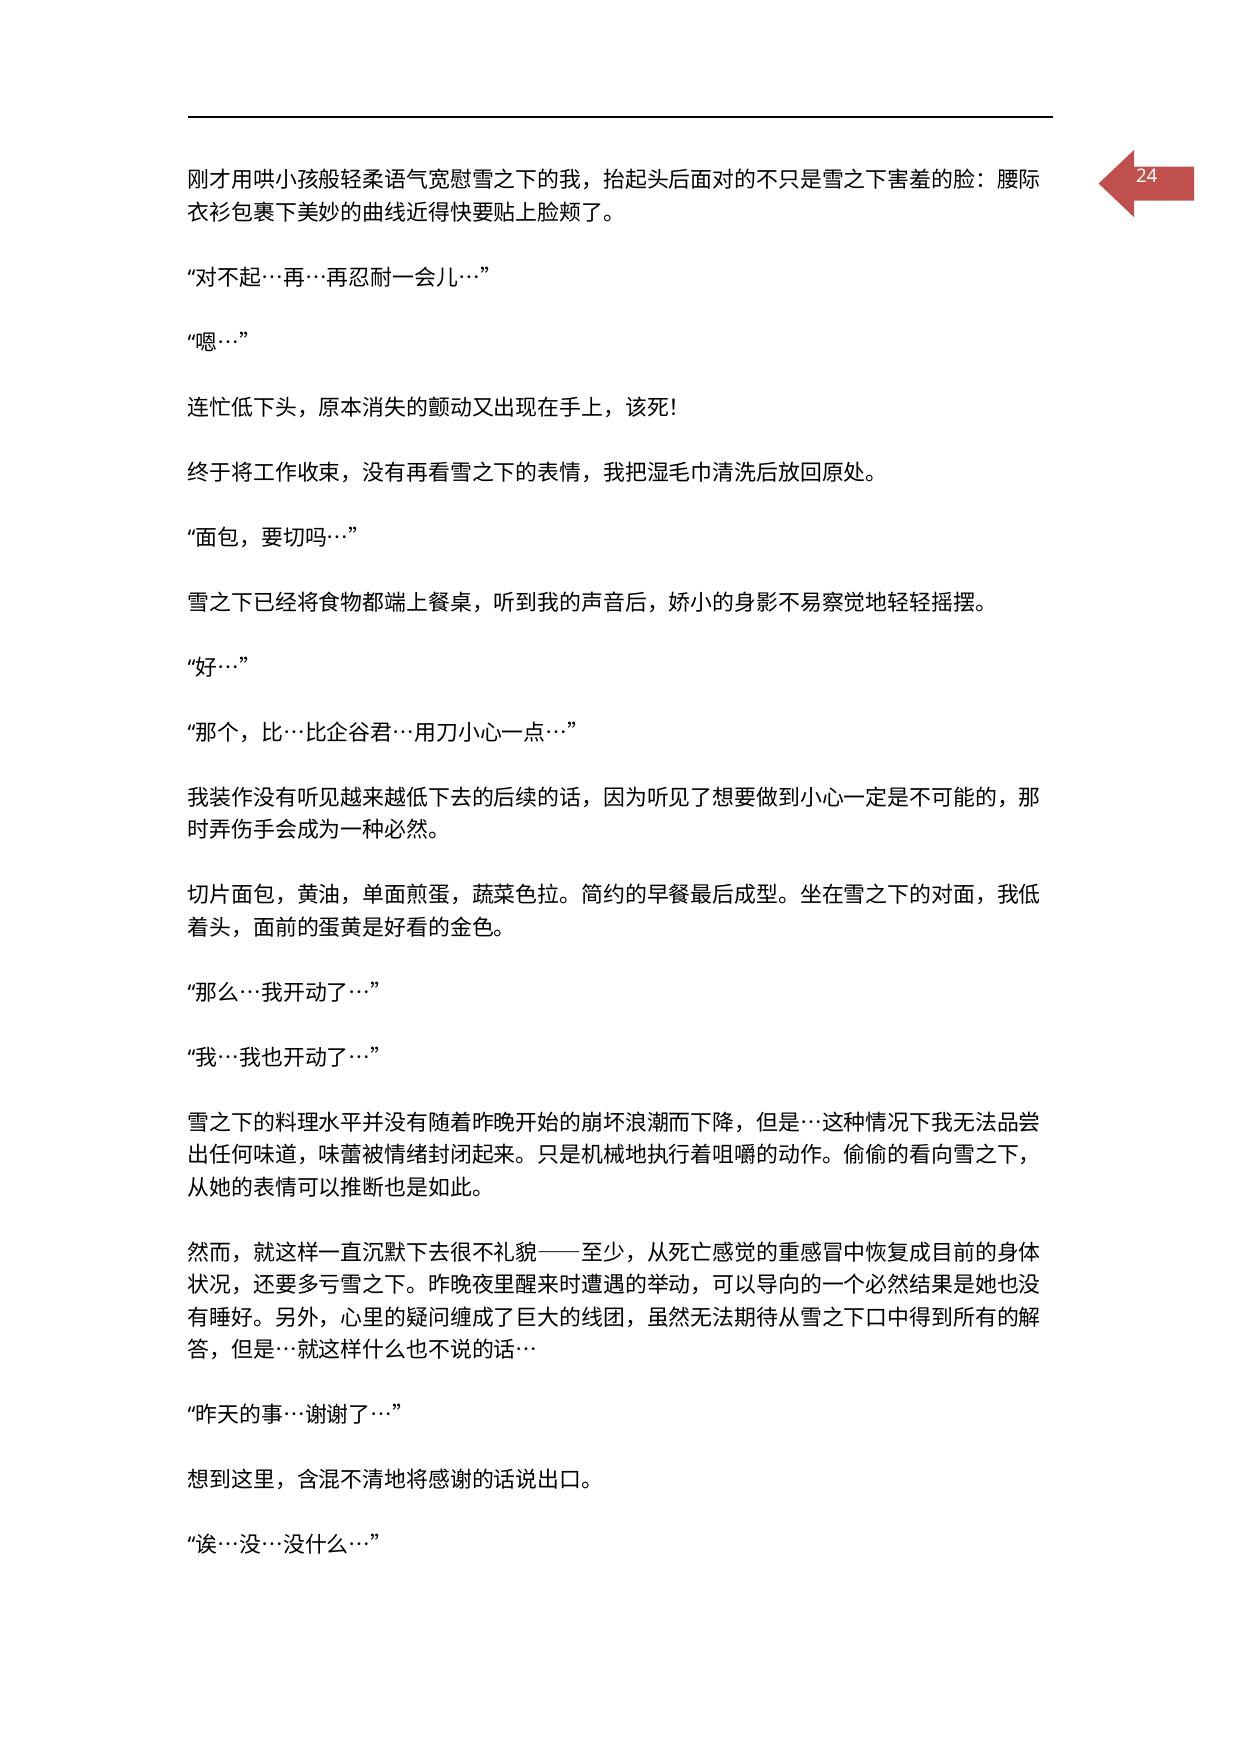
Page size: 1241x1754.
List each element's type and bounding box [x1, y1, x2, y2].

text [187, 454, 1053, 1559]
text [187, 162, 1053, 422]
